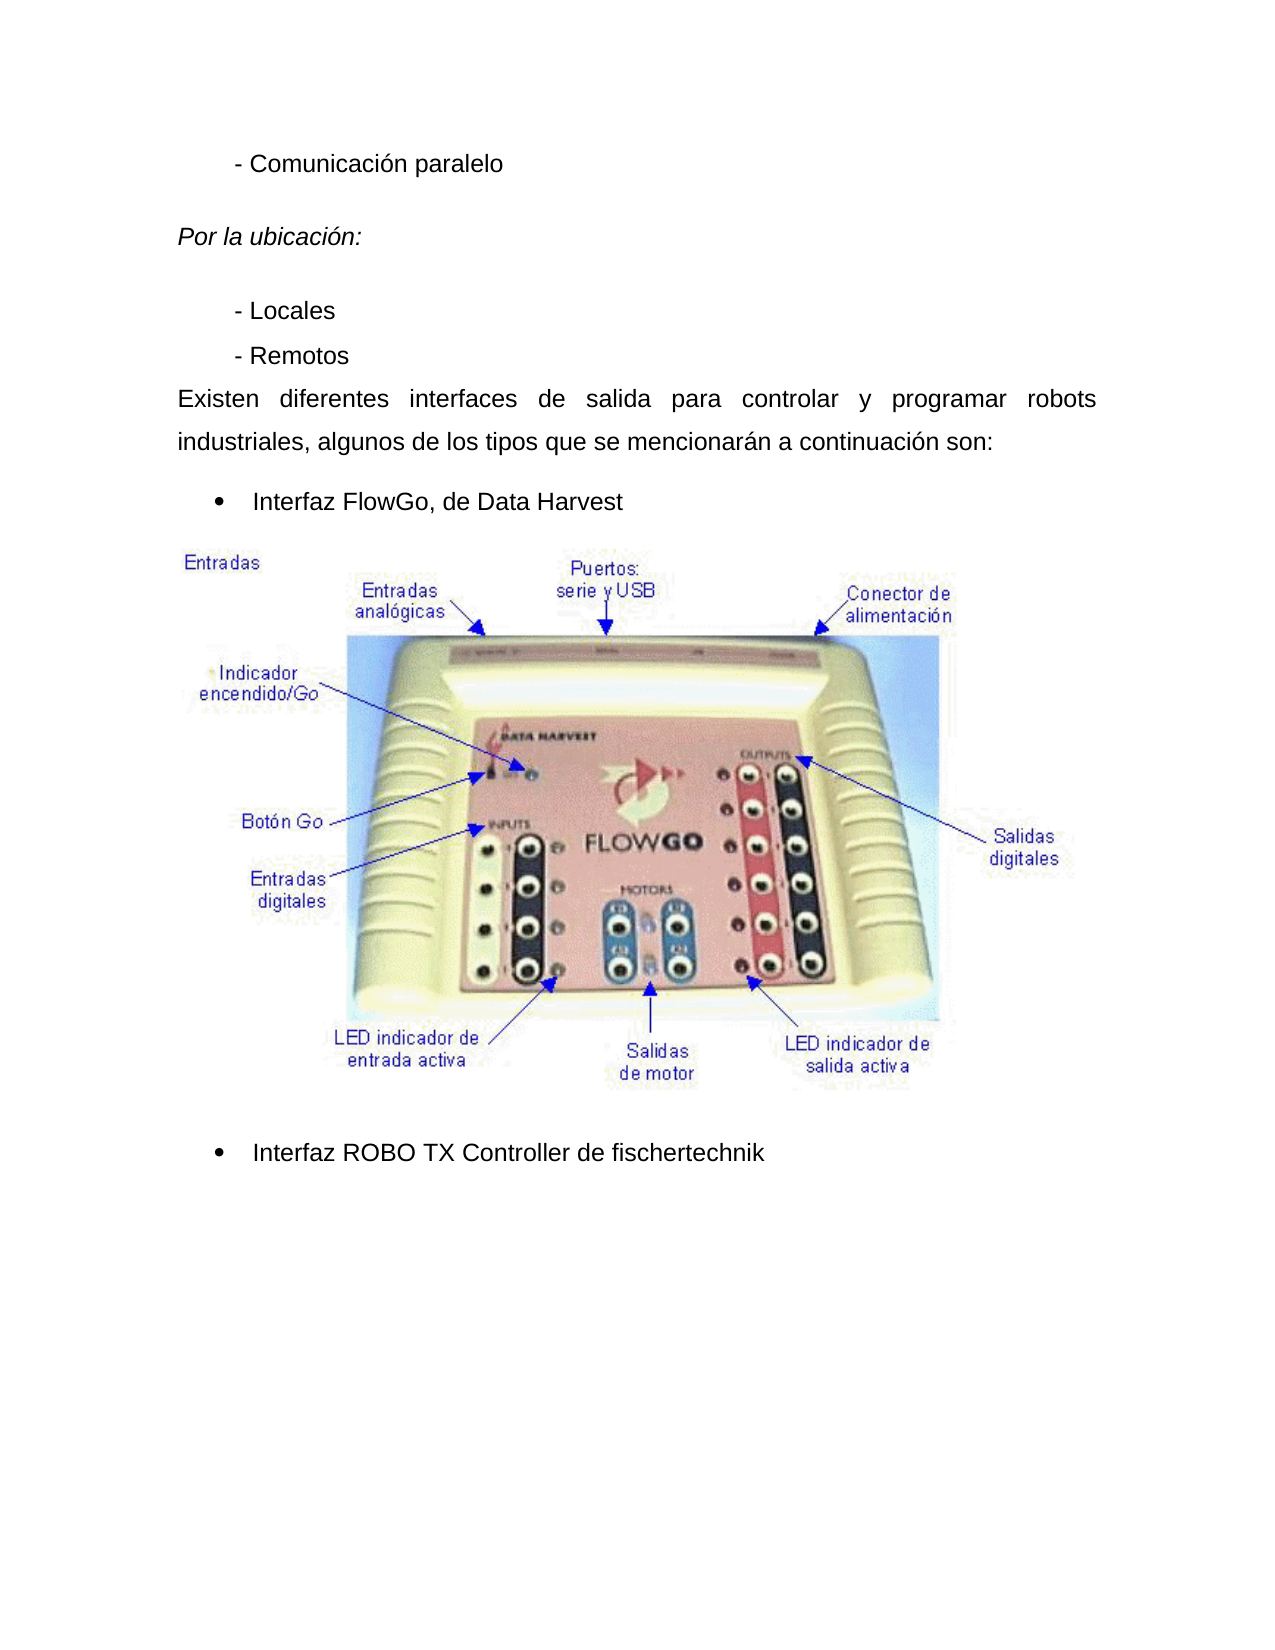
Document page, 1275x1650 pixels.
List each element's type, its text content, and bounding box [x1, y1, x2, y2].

list Interfaz FlowGo, de Data Harvest [215, 487, 1098, 516]
text Por la ubicación: [177, 222, 1098, 251]
table_header - Locales [233, 294, 1098, 339]
picture [177, 546, 1098, 1108]
table_cell - Comunicación paralelo [233, 148, 1098, 193]
text Existen diferentes interfaces de salida para controlar y programar robots industriales, algunos de los tipos que se mencionarán a continuación son: [177, 384, 1098, 456]
list Interfaz ROBO TX Controller de fischertechnik [215, 1138, 1098, 1167]
table_cell - Remotos [233, 339, 1098, 384]
